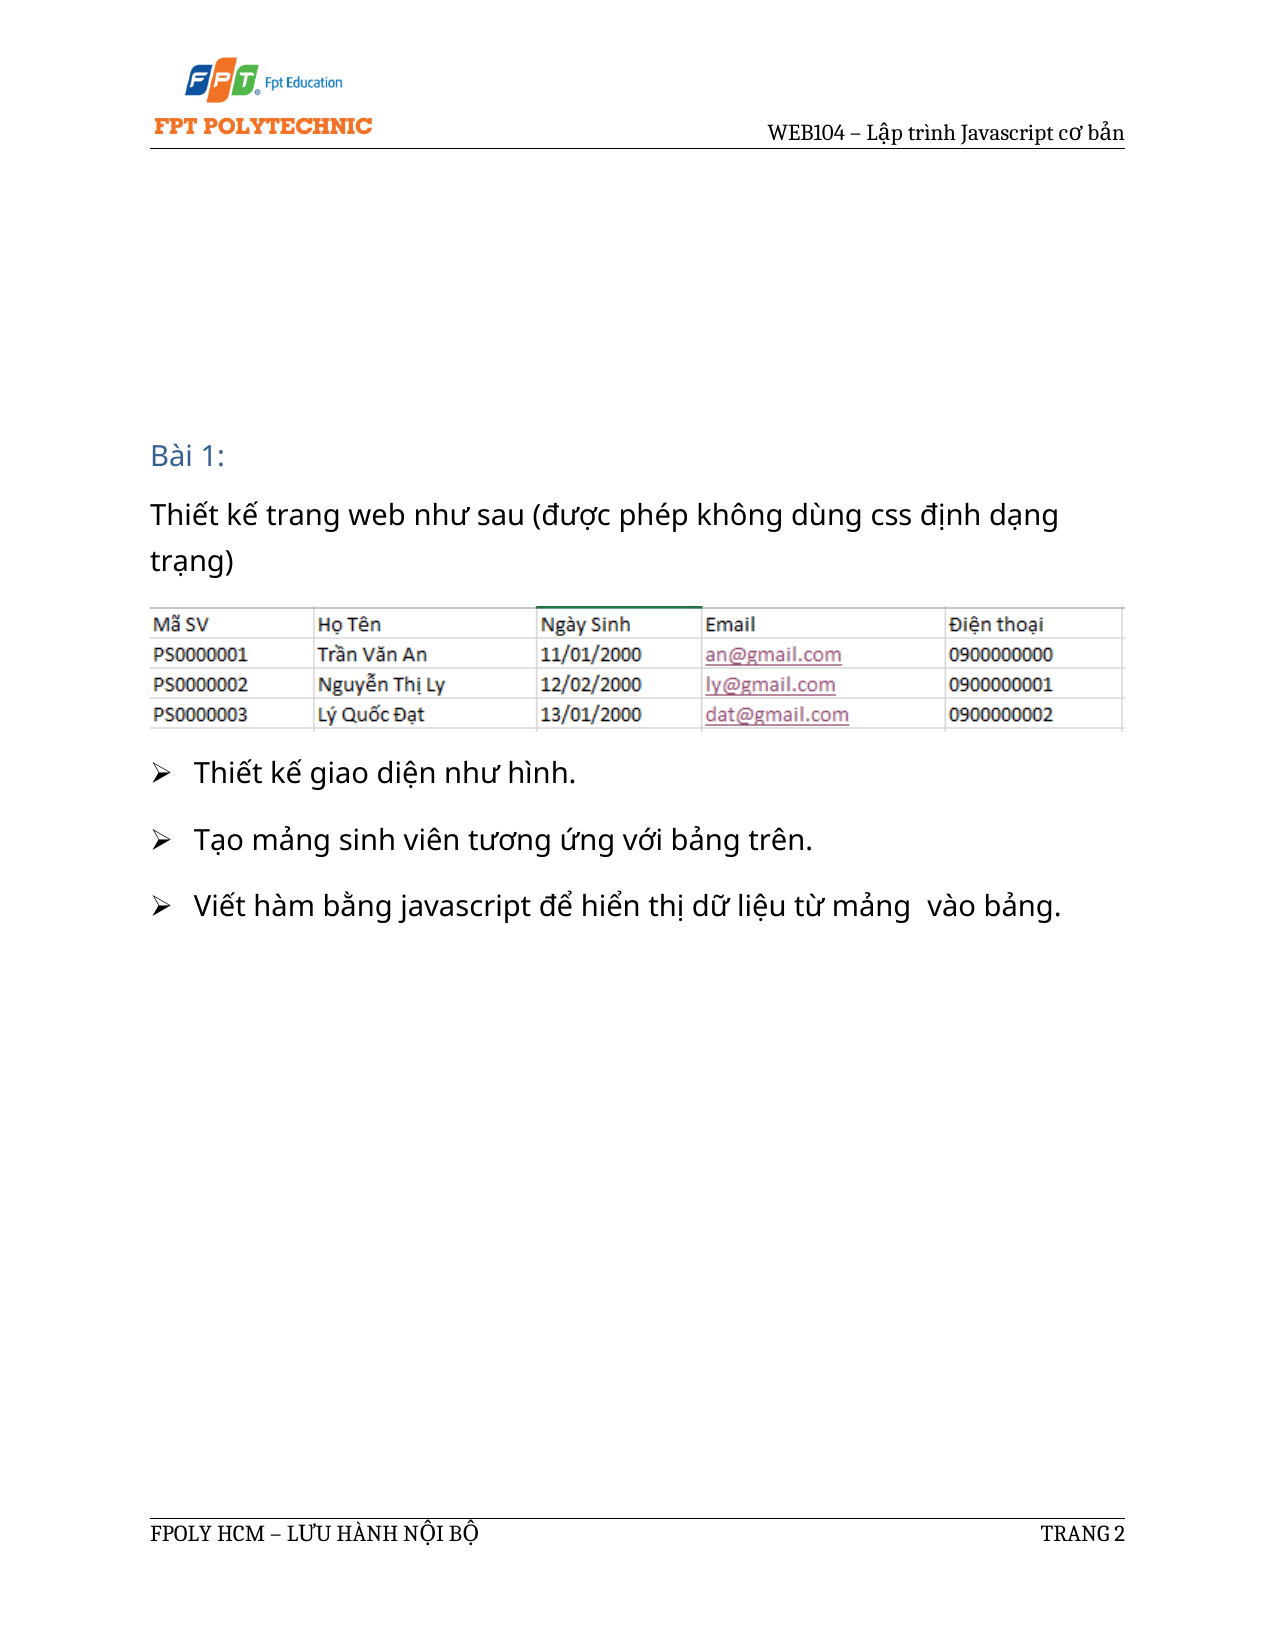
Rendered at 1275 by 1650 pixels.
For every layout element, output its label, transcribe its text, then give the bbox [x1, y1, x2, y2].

list Tạo mảng sinh viên tương ứng với bảng trên. [150, 819, 1125, 858]
picture [150, 56, 375, 141]
list Viết hàm bằng javascript để hiển thị dữ liệu từ mảng vào bảng. [150, 885, 1125, 925]
list Thiết kế giao diện như hình. [150, 752, 1125, 792]
picture [150, 606, 1125, 732]
subtitle Bài 1: [150, 435, 1125, 475]
text Thiết kế trang web như sau (được phép không dùng css định dạng trạng) [150, 494, 1125, 580]
